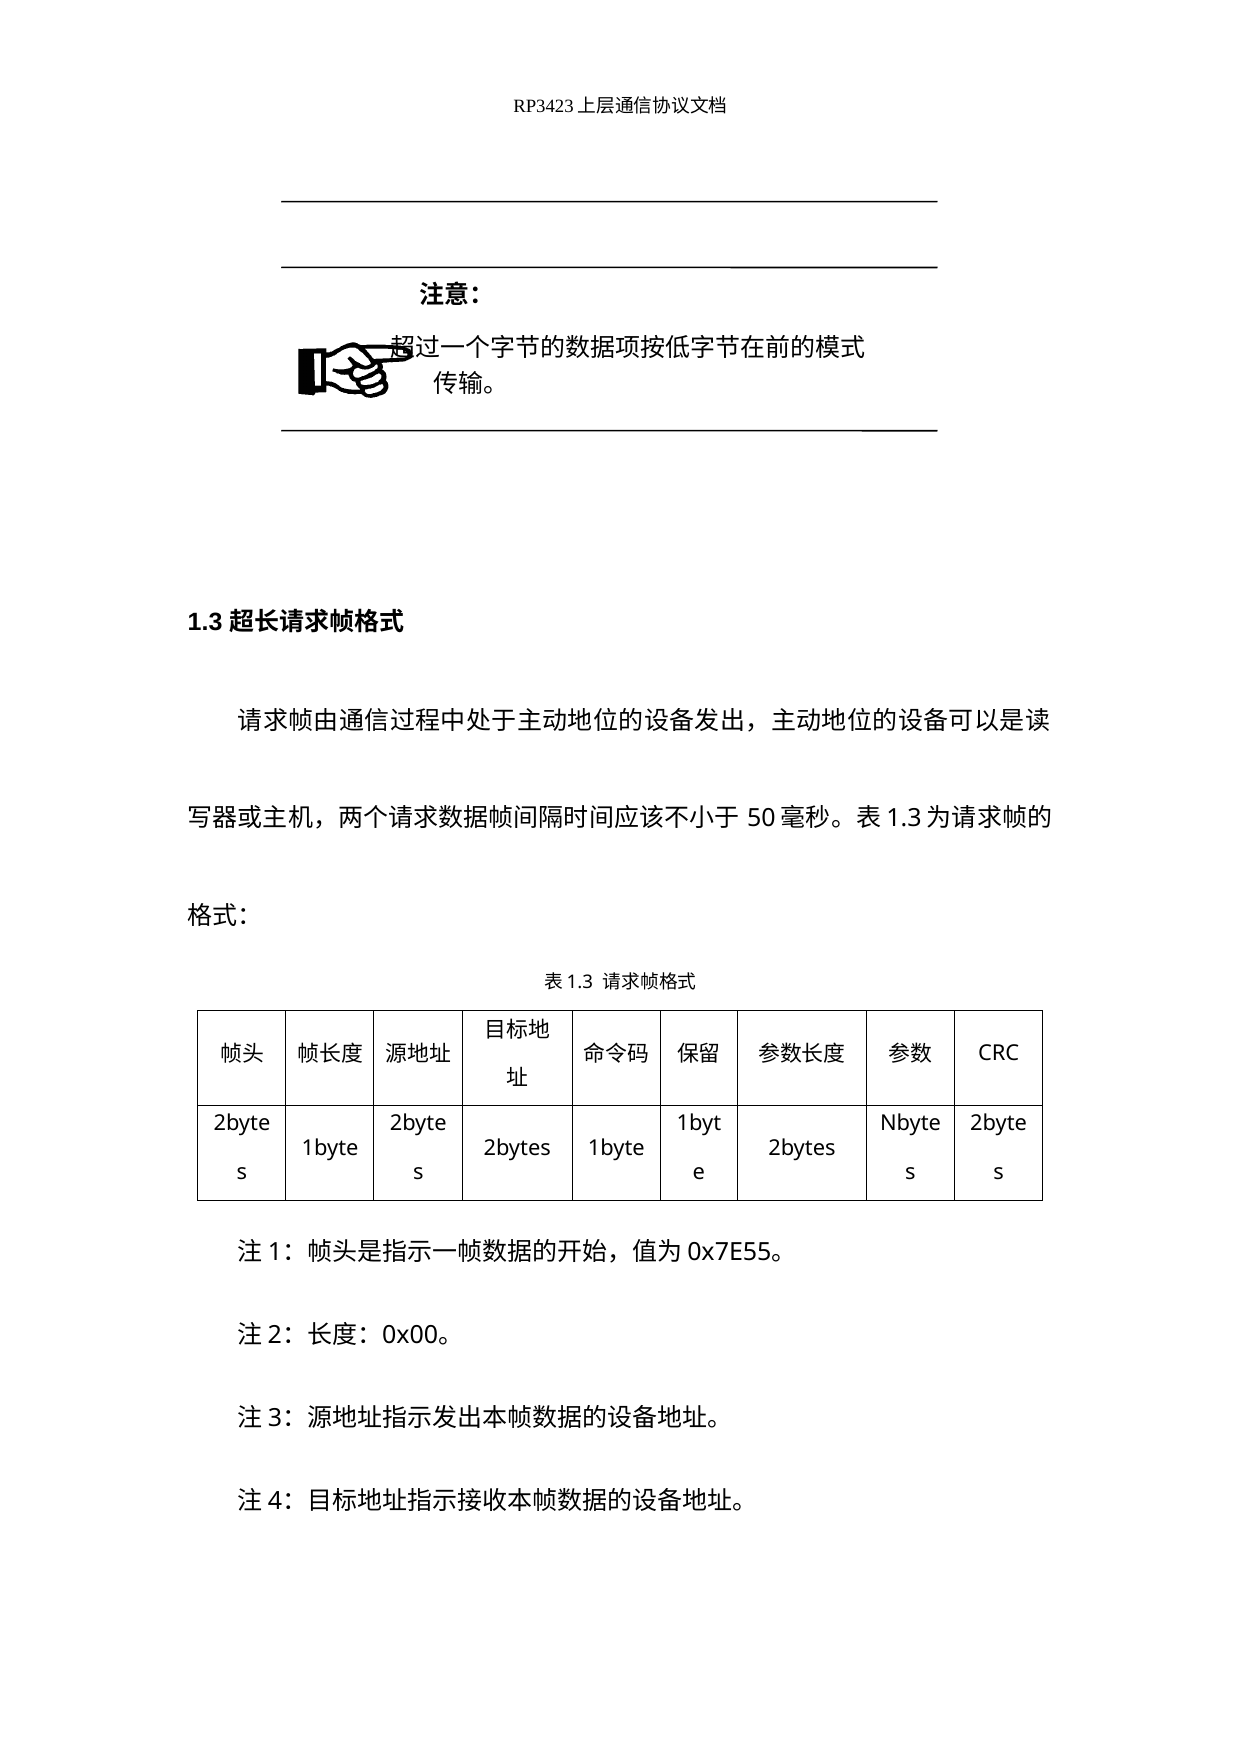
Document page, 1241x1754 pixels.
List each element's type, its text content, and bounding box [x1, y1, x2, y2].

table_cell 2bytes [374, 1106, 462, 1200]
table_cell 1byte [573, 1106, 660, 1200]
table_cell 1byte [286, 1106, 373, 1200]
text 注1：帧头是指示一帧数据的开始，值为0x7E55。 [238, 1217, 1053, 1282]
text 注3：源地址指示发出本帧数据的设备地址。 [238, 1383, 1053, 1448]
text 请求帧由通信过程中处于主动地位的设备发出，主动地位的设备可以是读写器或主机，两个请求数据帧间隔时间应该不小于50毫秒。表1.3为请求帧的格式： [187, 686, 1053, 946]
table_cell 2bytes [463, 1106, 572, 1200]
table_header 源地址 [374, 1011, 462, 1105]
table_header 帧长度 [286, 1011, 373, 1105]
text 注2：长度：0x00。 [237, 1300, 1053, 1365]
table_cell Nbytes [867, 1106, 954, 1200]
table_cell 2bytes [955, 1106, 1042, 1200]
picture [296, 340, 415, 400]
table_header 保留 [661, 1011, 737, 1105]
table_header CRC [955, 1011, 1042, 1105]
table_cell 1byte [661, 1106, 737, 1200]
table_header 命令码 [573, 1011, 660, 1105]
table_header 参数 [867, 1011, 954, 1105]
text 表1.3 请求帧格式 [187, 964, 1053, 997]
table_header 目标地址 [463, 1011, 572, 1105]
subtitle 1.3 超长请求帧格式 [187, 587, 1053, 652]
table_cell 2bytes [738, 1106, 866, 1200]
table_header 参数长度 [738, 1011, 866, 1105]
table_header 帧头 [198, 1011, 285, 1105]
table_cell 2bytes [198, 1106, 285, 1200]
text 注4：目标地址指示接收本帧数据的设备地址。 [238, 1466, 1053, 1531]
